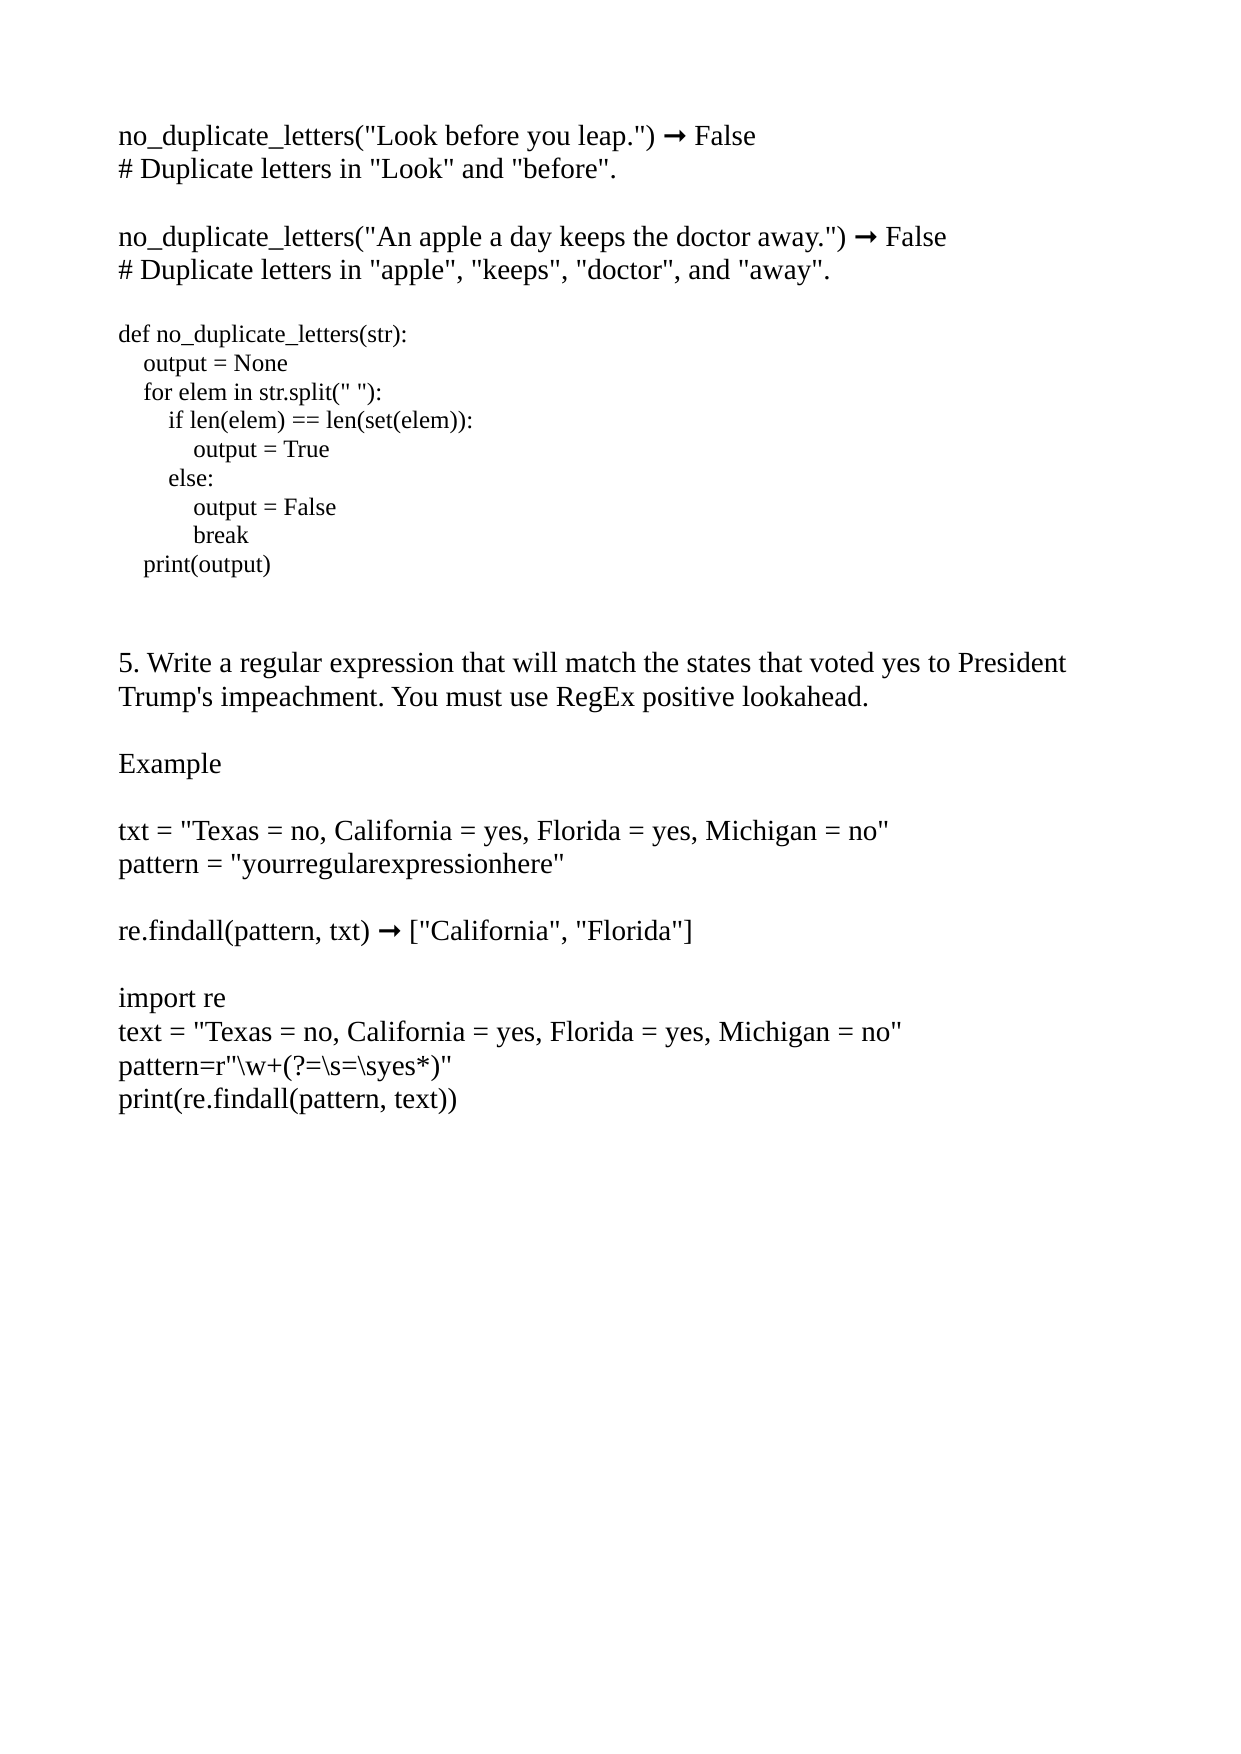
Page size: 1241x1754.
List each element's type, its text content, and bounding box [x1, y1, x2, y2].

text no_duplicate_letters("Look before you leap.") ➞ False [118, 118, 1122, 152]
text no_duplicate_letters("An apple a day keeps the doctor away.") ➞ False [118, 219, 1122, 252]
text txt = "Texas = no, California = yes, Florida = yes, Michigan = no" [118, 813, 1122, 846]
text re.findall(pattern, txt) ➞ ["California", "Florida"] [118, 913, 1122, 947]
text output = None [118, 348, 1122, 377]
text text = "Texas = no, California = yes, Florida = yes, Michigan = no" [118, 1014, 1122, 1048]
text output = True [118, 434, 1122, 463]
text output = False [118, 492, 1122, 521]
text print(re.findall(pattern, text)) [118, 1081, 1122, 1115]
text else: [118, 463, 1122, 492]
text pattern=r"\w+(?=\s=\syes*)" [118, 1048, 1122, 1081]
text for elem in str.split(" "): [118, 377, 1122, 406]
text print(output) [118, 549, 1122, 578]
text # Duplicate letters in "Look" and "before". [118, 152, 1122, 185]
text def no_duplicate_letters(str): [118, 319, 1122, 348]
text Example [118, 746, 1122, 779]
text # Duplicate letters in "apple", "keeps", "doctor", and "away". [118, 252, 1122, 286]
text pattern = "yourregularexpressionhere" [118, 846, 1122, 880]
text if len(elem) == len(set(elem)): [118, 406, 1122, 434]
text break [118, 521, 1122, 549]
text import re [118, 981, 1122, 1014]
text 5. Write a regular expression that will match the states that voted yes to President Trump's impeachment. You must use RegEx positive lookahead. [118, 645, 1122, 712]
